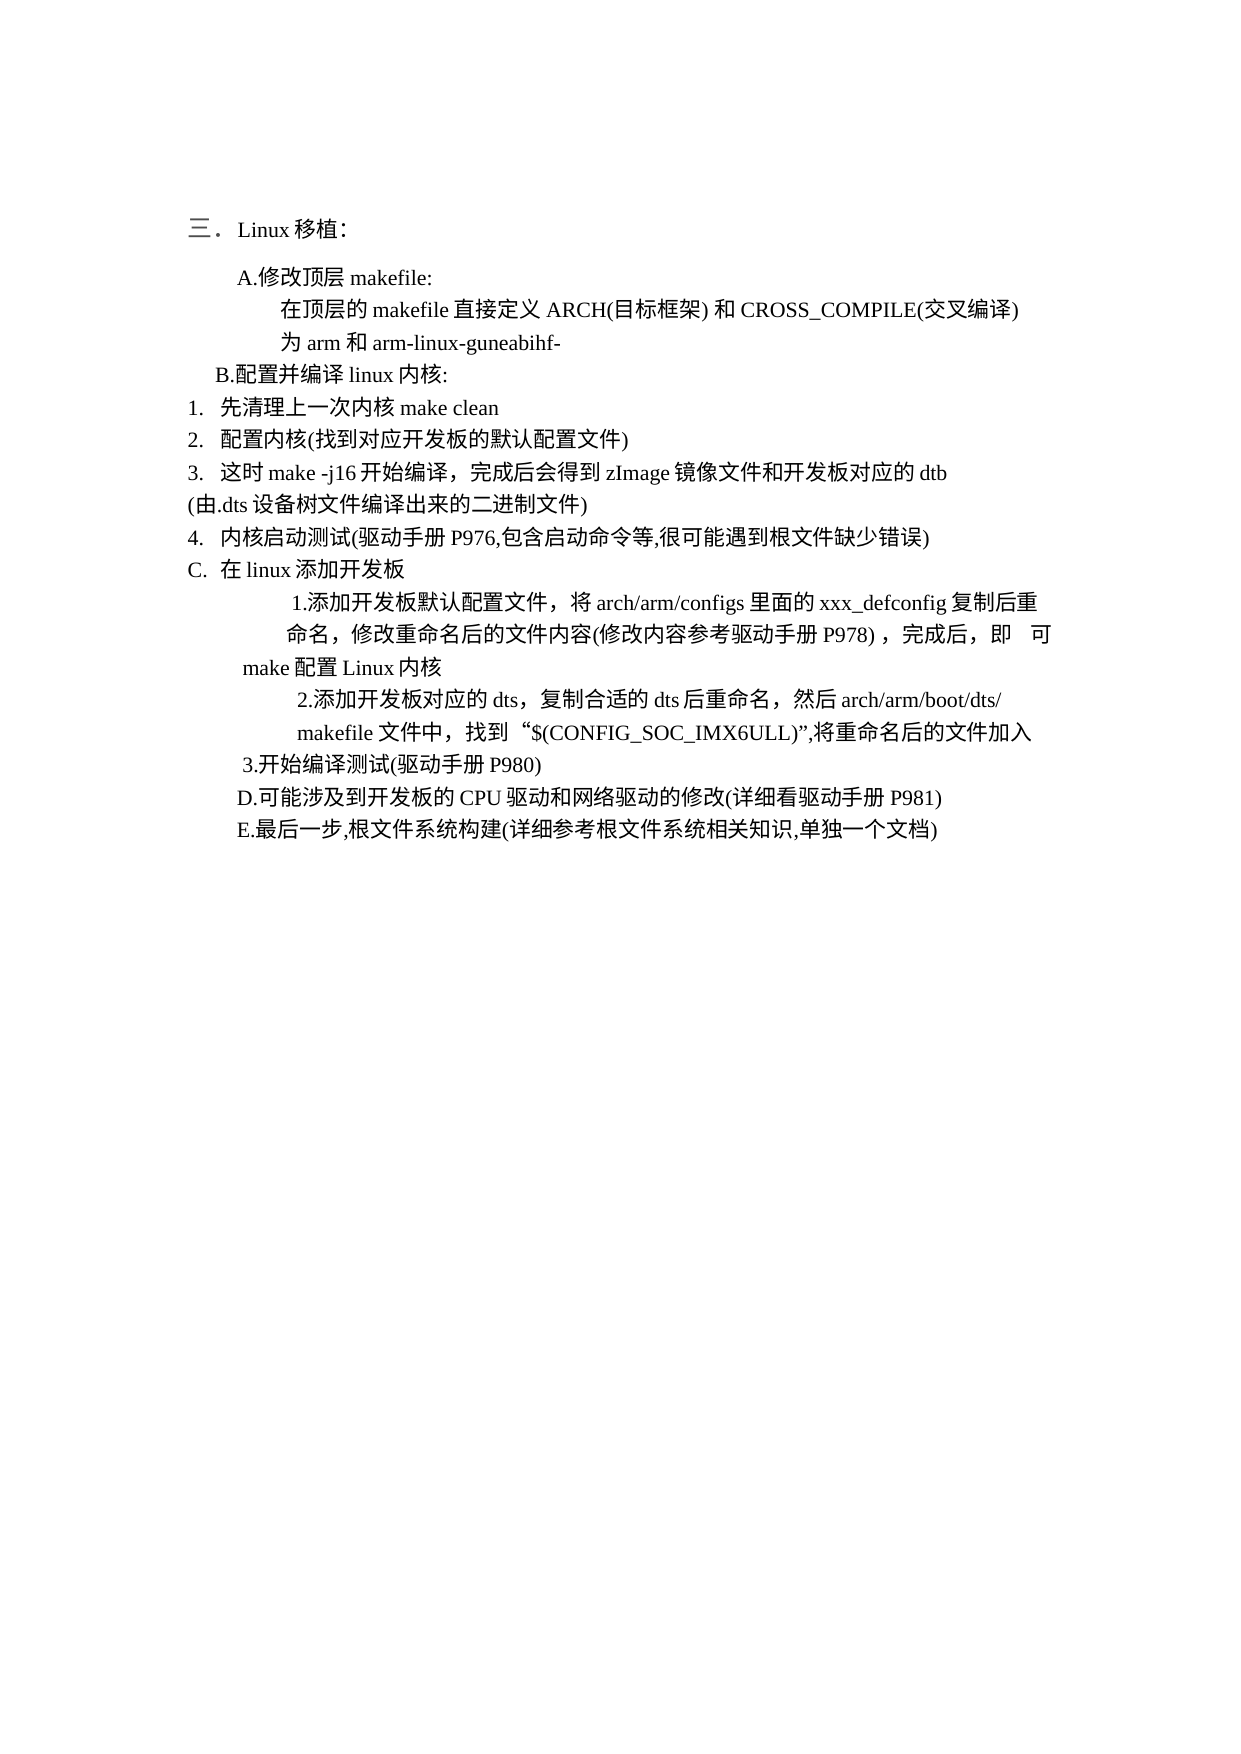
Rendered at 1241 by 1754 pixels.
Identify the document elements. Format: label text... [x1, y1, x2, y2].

list 在linux添加开发板 [187, 552, 1053, 584]
list 配置内核(找到对应开发板的默认配置文件) [187, 422, 1053, 454]
list D.可能涉及到开发板的CPU驱动和网络驱动的修改(详细看驱动手册P981) [187, 779, 1053, 812]
list 这时make -j16开始编译，完成后会得到zImage镜像文件和开发板对应的dtb (由.dts设备树文件编译出来的二进制文件) [187, 454, 1053, 519]
list 3.开始编译测试(驱动手册P980) [187, 747, 1053, 779]
list 先清理上一次内核 make clean [187, 389, 1053, 422]
list 1.添加开发板默认配置文件，将arch/arm/configs里面的xxx_defconfig复制后重 命名，修改重命名后的文件内容(修改内容参考驱动手册P978) ，完成后，即 可make配置Linux内核 [242, 584, 1053, 682]
list 内核启动测试(驱动手册P976,包含启动命令等,很可能遇到根文件缺少错误) [187, 519, 1053, 552]
list E.最后一步,根文件系统构建(详细参考根文件系统相关知识,单独一个文档) [187, 812, 1053, 844]
list Linux移植： A.修改顶层makefile: 在顶层的makefile直接定义 ARCH(目标框架) 和CROSS_COMPILE(交叉编译) 为arm 和arm-linux-guneabihf- B.配置并编译linux内核: [187, 194, 1053, 389]
list 2.添加开发板对应的dts，复制合适的dts后重命名，然后arch/arm/boot/dts/makefile文件中，找到“$(CONFIG_SOC_IMX6ULL)”,将重命名后的文件加入 [297, 682, 1053, 747]
